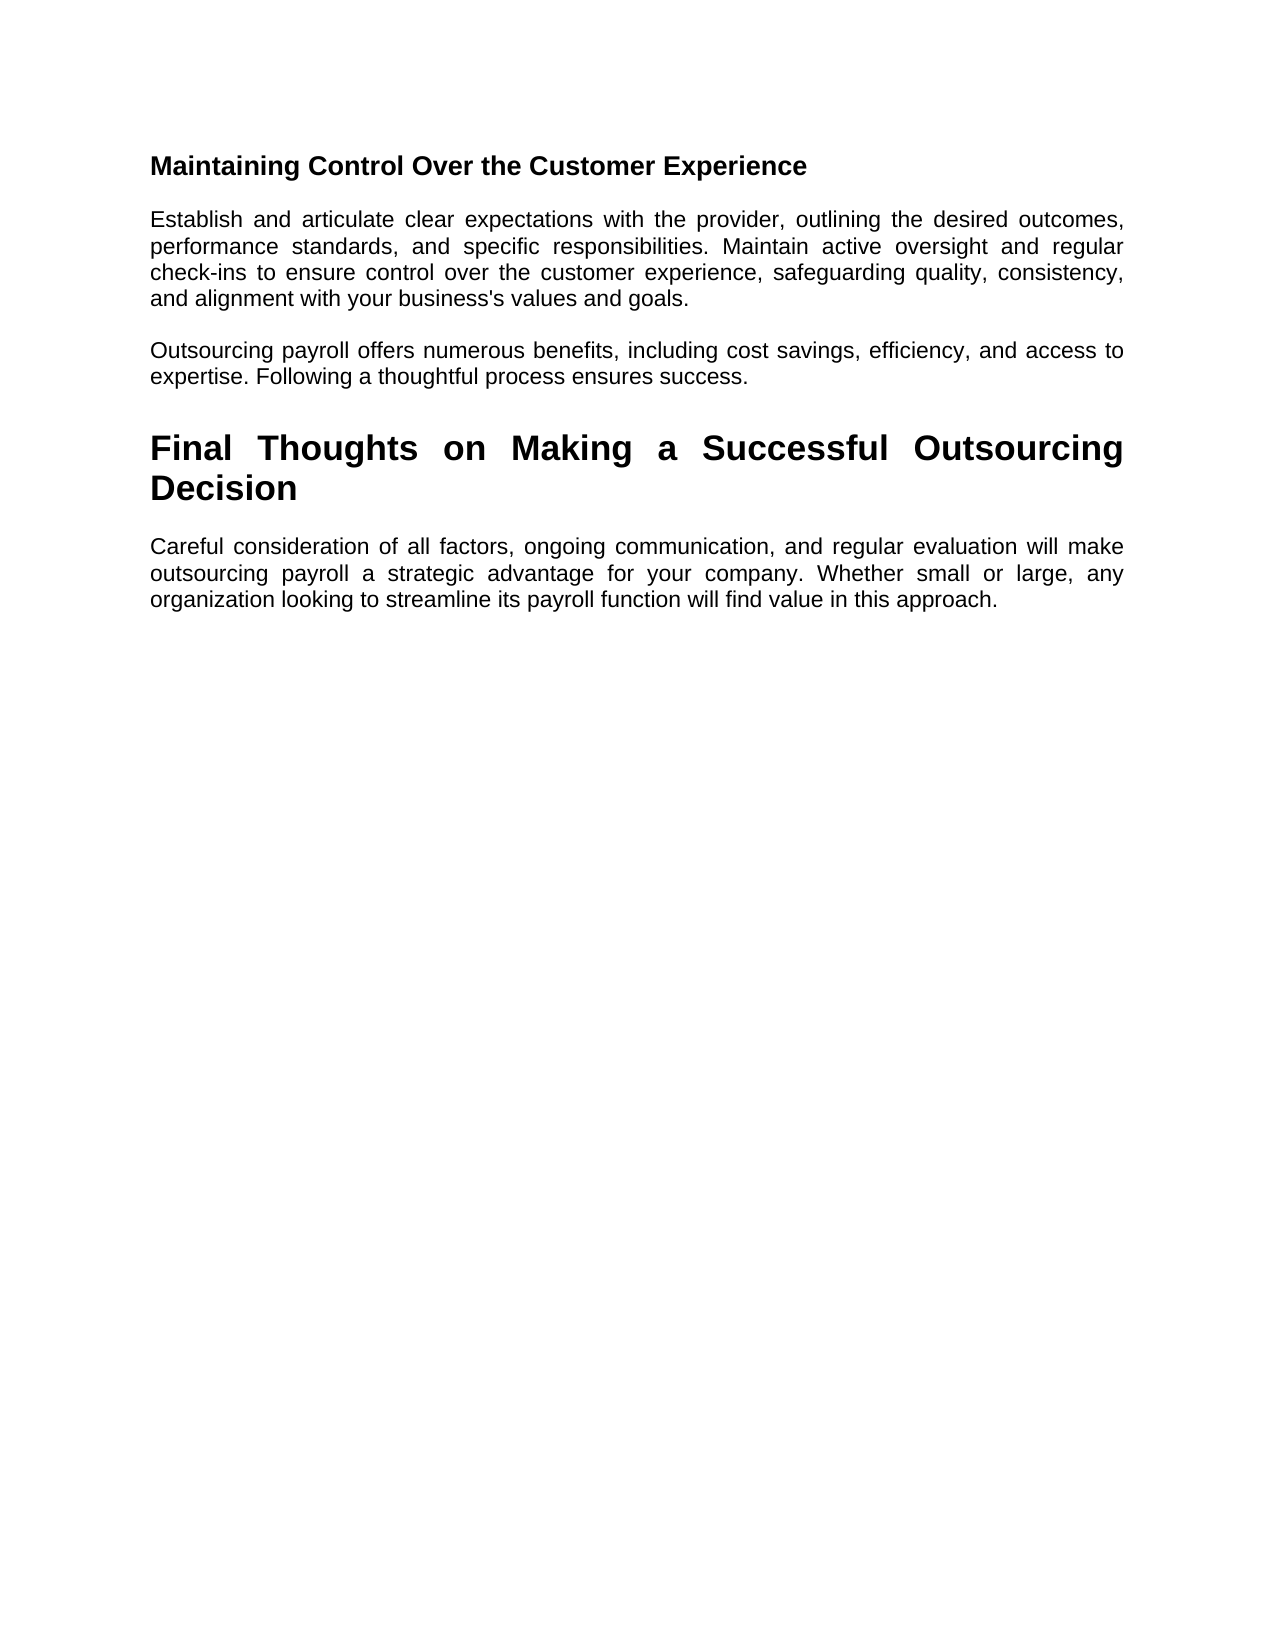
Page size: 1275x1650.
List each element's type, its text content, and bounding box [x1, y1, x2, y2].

subtitle Final Thoughts on Making a Successful Outsourcing Decision [150, 427, 1125, 508]
text Careful consideration of all factors, ongoing communication, and regular evaluation will make outsourcing payroll a strategic advantage for your company. Whether small or large, any organization looking to streamline its payroll function will find value in this approach. [150, 533, 1125, 612]
text Establish and articulate clear expectations with the provider, outlining the desired outcomes, performance standards, and specific responsibilities. Maintain active oversight and regular check-ins to ensure control over the customer experience, safeguarding quality, consistency, and alignment with your business's values and goals. [150, 206, 1125, 312]
text Outsourcing payroll offers numerous benefits, including cost savings, efficiency, and access to expertise. Following a thoughtful process ensures success. [150, 337, 1125, 389]
subtitle Maintaining Control Over the Customer Experience [150, 150, 1125, 181]
